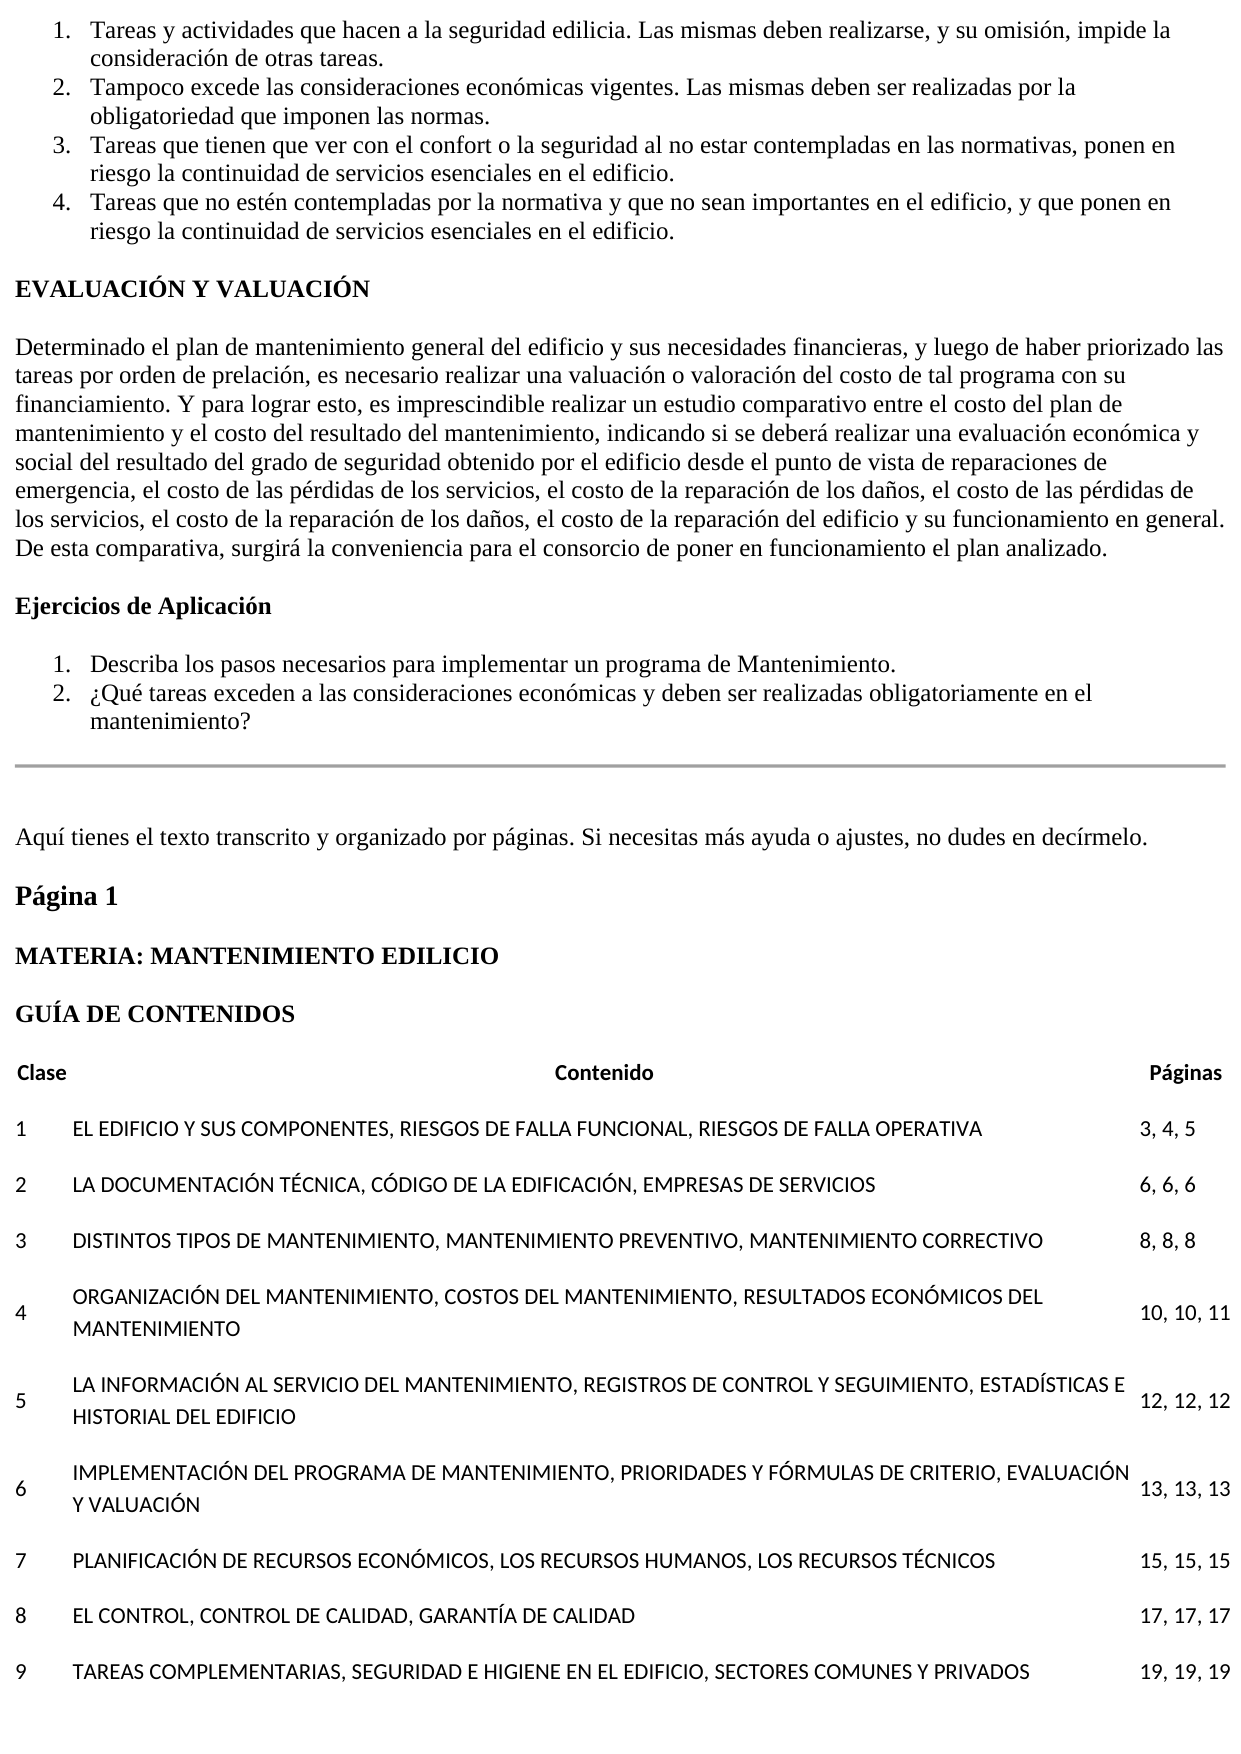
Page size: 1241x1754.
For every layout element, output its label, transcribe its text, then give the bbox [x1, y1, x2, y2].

list ¿Qué tareas exceden a las consideraciones económicas y deben ser realizadas obligatoriamente en el mantenimiento? [52, 678, 1226, 735]
list Tareas que no estén contempladas por la normativa y que no sean importantes en el edificio, y que ponen en riesgo la continuidad de servicios esenciales en el edificio. [52, 187, 1226, 245]
text Determinado el plan de mantenimiento general del edificio y sus necesidades financieras, y luego de haber priorizado las tareas por orden de prelación, es necesario realizar una valuación o valoración del costo de tal programa con su financiamiento. Y para lograr esto, es imprescindible realizar un estudio comparativo entre el costo del plan de mantenimiento y el costo del resultado del mantenimiento, indicando si se deberá realizar una evaluación económica y social del resultado del grado de seguridad obtenido por el edificio desde el punto de vista de reparaciones de emergencia, el costo de las pérdidas de los servicios, el costo de la reparación de los daños, el costo de las pérdidas de los servicios, el costo de la reparación de los daños, el costo de la reparación del edificio y su funcionamiento en general. De esta comparativa, surgirá la conveniencia para el consorcio de poner en funcionamiento el plan analizado. [15, 332, 1226, 562]
text MATERIA: MANTENIMIENTO EDILICIO [15, 941, 1226, 970]
text Ejercicios de Aplicación [15, 591, 1226, 620]
text Aquí tienes el texto transcrito y organizado por páginas. Si necesitas más ayuda o ajustes, no dudes en decírmelo. [15, 822, 1226, 850]
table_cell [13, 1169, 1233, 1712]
text EVALUACIÓN Y VALUACIÓN [15, 274, 1226, 303]
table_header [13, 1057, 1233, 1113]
list Describa los pasos necesarios para implementar un programa de Mantenimiento. [52, 649, 1226, 678]
text GUÍA DE CONTENIDOS [15, 999, 1226, 1028]
list Tareas que tienen que ver con el confort o la seguridad al no estar contempladas en las normativas, ponen en riesgo la continuidad de servicios esenciales en el edificio. [52, 130, 1226, 187]
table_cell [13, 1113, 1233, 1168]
subtitle Página 1 [15, 879, 1226, 912]
list Tampoco excede las consideraciones económicas vigentes. Las mismas deben ser realizadas por la obligatoriedad que imponen las normas. [52, 72, 1226, 130]
list Tareas y actividades que hacen a la seguridad edilicia. Las mismas deben realizarse, y su omisión, impide la consideración de otras tareas. [52, 15, 1226, 72]
